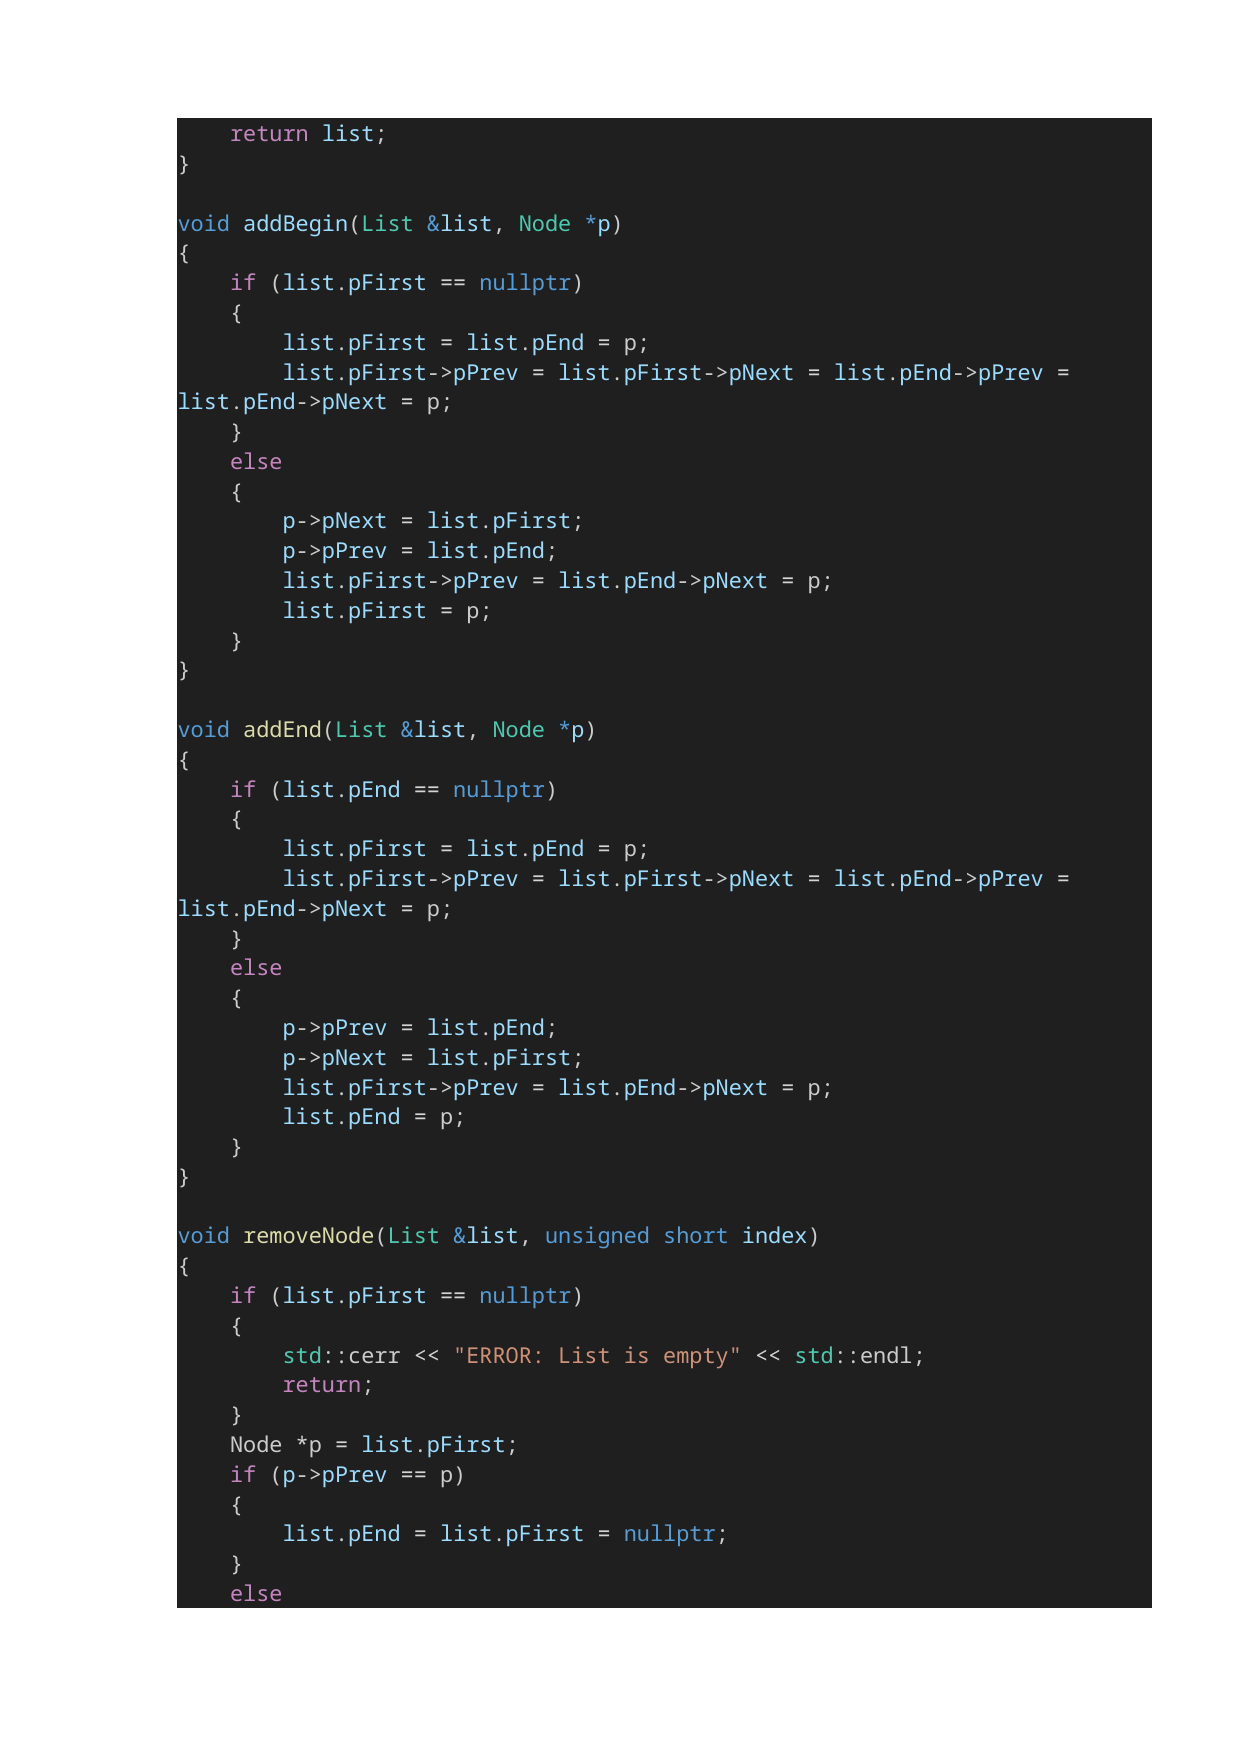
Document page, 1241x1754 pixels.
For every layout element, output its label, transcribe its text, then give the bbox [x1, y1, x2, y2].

text else [177, 1578, 1152, 1608]
text void addBegin(List &list, Node *p) [177, 207, 1152, 237]
text } [177, 1161, 1152, 1191]
text list.pFirst->pPrev = list.pEnd->pNext = p; [177, 1071, 1152, 1101]
text } [177, 624, 1152, 654]
text { [177, 476, 1152, 505]
text p->pPrev = list.pEnd; [177, 1012, 1152, 1042]
text else [177, 446, 1152, 476]
text return list; [177, 118, 1152, 148]
text { [177, 803, 1152, 833]
text p->pPrev = list.pEnd; [177, 535, 1152, 565]
text void removeNode(List &list, unsigned short index) [177, 1220, 1152, 1250]
text list.pFirst = p; [177, 595, 1152, 624]
text } [177, 148, 1152, 178]
text { [177, 237, 1152, 267]
text list.pFirst->pPrev = list.pFirst->pNext = list.pEnd->pPrev = list.pEnd->pNext = p; [177, 863, 1152, 922]
text } [177, 1548, 1152, 1578]
text { [177, 1488, 1152, 1518]
text if (p->pPrev == p) [177, 1459, 1152, 1488]
text Node *p = list.pFirst; [177, 1429, 1152, 1459]
text p->pNext = list.pFirst; [177, 505, 1152, 535]
text } [177, 1131, 1152, 1161]
text else [177, 952, 1152, 982]
text list.pFirst = list.pEnd = p; [177, 833, 1152, 863]
text if (list.pEnd == nullptr) [177, 773, 1152, 803]
text } [177, 1399, 1152, 1429]
text list.pEnd = list.pFirst = nullptr; [177, 1518, 1152, 1548]
text std::cerr << "ERROR: List is empty" << std::endl; [177, 1339, 1152, 1369]
text if (list.pFirst == nullptr) [177, 1280, 1152, 1310]
text void addEnd(List &list, Node *p) [177, 714, 1152, 744]
text list.pFirst = list.pEnd = p; [177, 327, 1152, 356]
text { [177, 744, 1152, 773]
text p->pNext = list.pFirst; [177, 1042, 1152, 1071]
text { [177, 297, 1152, 327]
text if (list.pFirst == nullptr) [177, 267, 1152, 297]
text list.pEnd = p; [177, 1101, 1152, 1131]
text list.pFirst->pPrev = list.pEnd->pNext = p; [177, 565, 1152, 595]
text } [177, 922, 1152, 952]
text } [177, 416, 1152, 446]
text { [177, 1250, 1152, 1280]
text { [177, 1310, 1152, 1339]
text } [177, 654, 1152, 684]
text list.pFirst->pPrev = list.pFirst->pNext = list.pEnd->pPrev = list.pEnd->pNext = p; [177, 356, 1152, 416]
text return; [177, 1369, 1152, 1399]
text { [177, 982, 1152, 1012]
